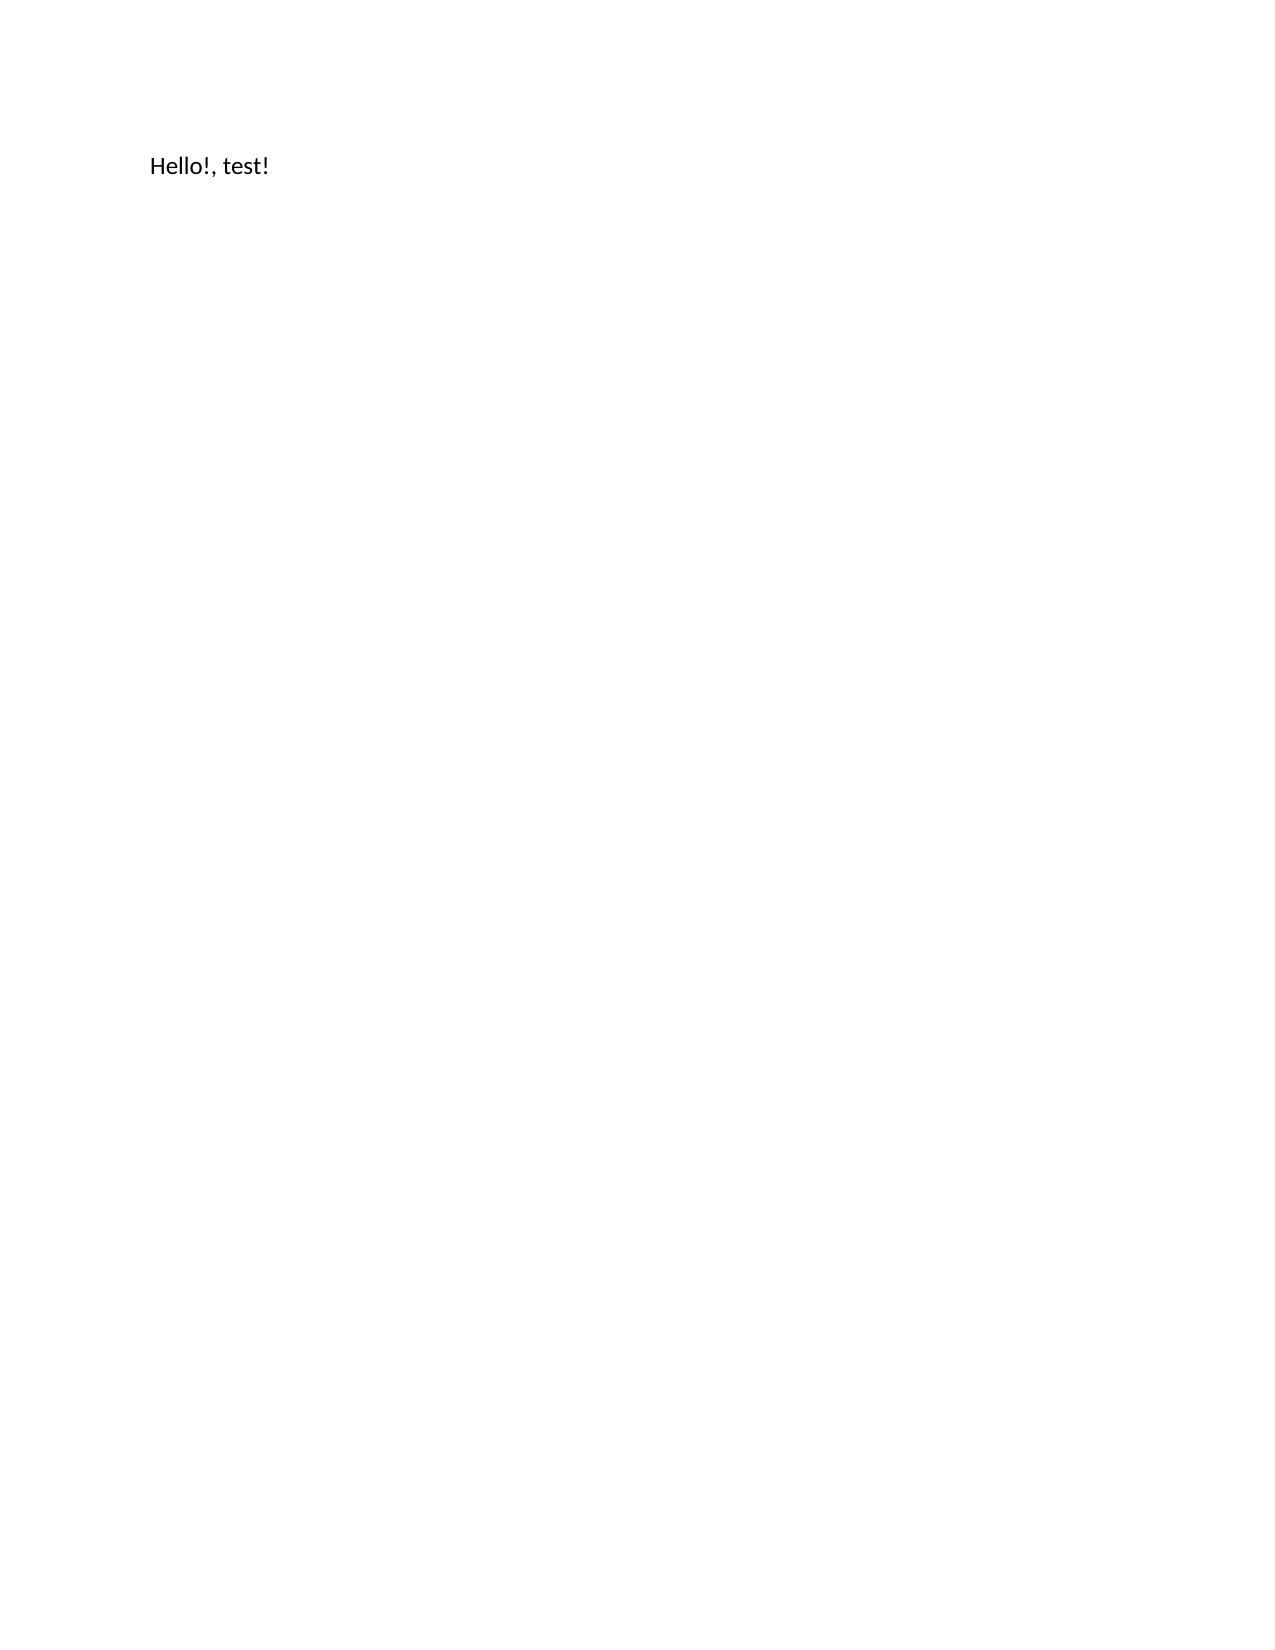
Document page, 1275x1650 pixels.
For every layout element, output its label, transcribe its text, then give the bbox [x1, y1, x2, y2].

text Hello!, test! [150, 150, 1125, 181]
